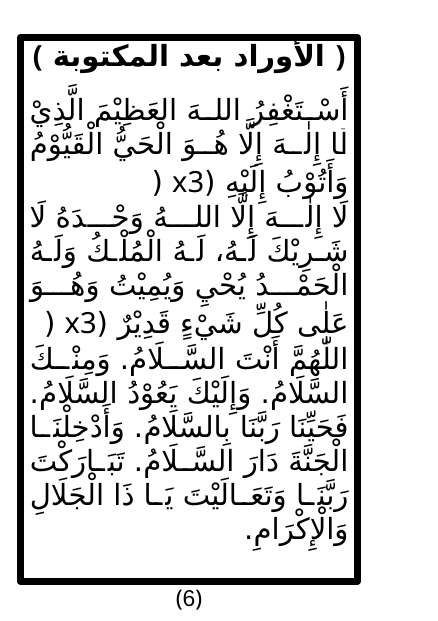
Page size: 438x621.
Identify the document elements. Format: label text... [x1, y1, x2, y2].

text أَسْتَغْفِرُ اللهَ العَظِيْمَ الَّذِيْ لۤا إِلٰهَ إِلَّا هُوَ الْحَيُّ الْقَيُّوْمُ وَأَتُوْبُ إِلَيْهِ (x3 ( [29, 93, 348, 201]
text اللّٰهُمَّ أَنْتَ السَّلَامُ. وَمِنْكَ السَّلَامُ. وَإِلَيْكَ يَعُوْدُ السَّلَامُ. فَحَيِّنَا رَبَّنَا بِالسَّلَامُ. وَأَدْخِلْنَا الْجَنَّةَ دَارَ السَّلَامُ. تَبَارَكْتَ رَبَّنَا وَتَعَالَيْتَ يَا ذَا الْجَلَالِ وَالْإِكْرَامِ. [29, 342, 348, 546]
text ﴿ الأوراد بعد المكتوبة ﴾ [29, 40, 348, 74]
text لَا إِلٰهَ إِلَّا اللهُ وَحْدَهُ لَا شَرِيْكَ لَهُ، لَهُ الْمُلْكُ وَلَهُ الْحَمْدُ يُحْيِ وَيُمِيْتُ وَهُوَ عَلٰى كُلِّ شَيْءٍ قَدِيْرٌ (x3 ( [29, 201, 348, 342]
